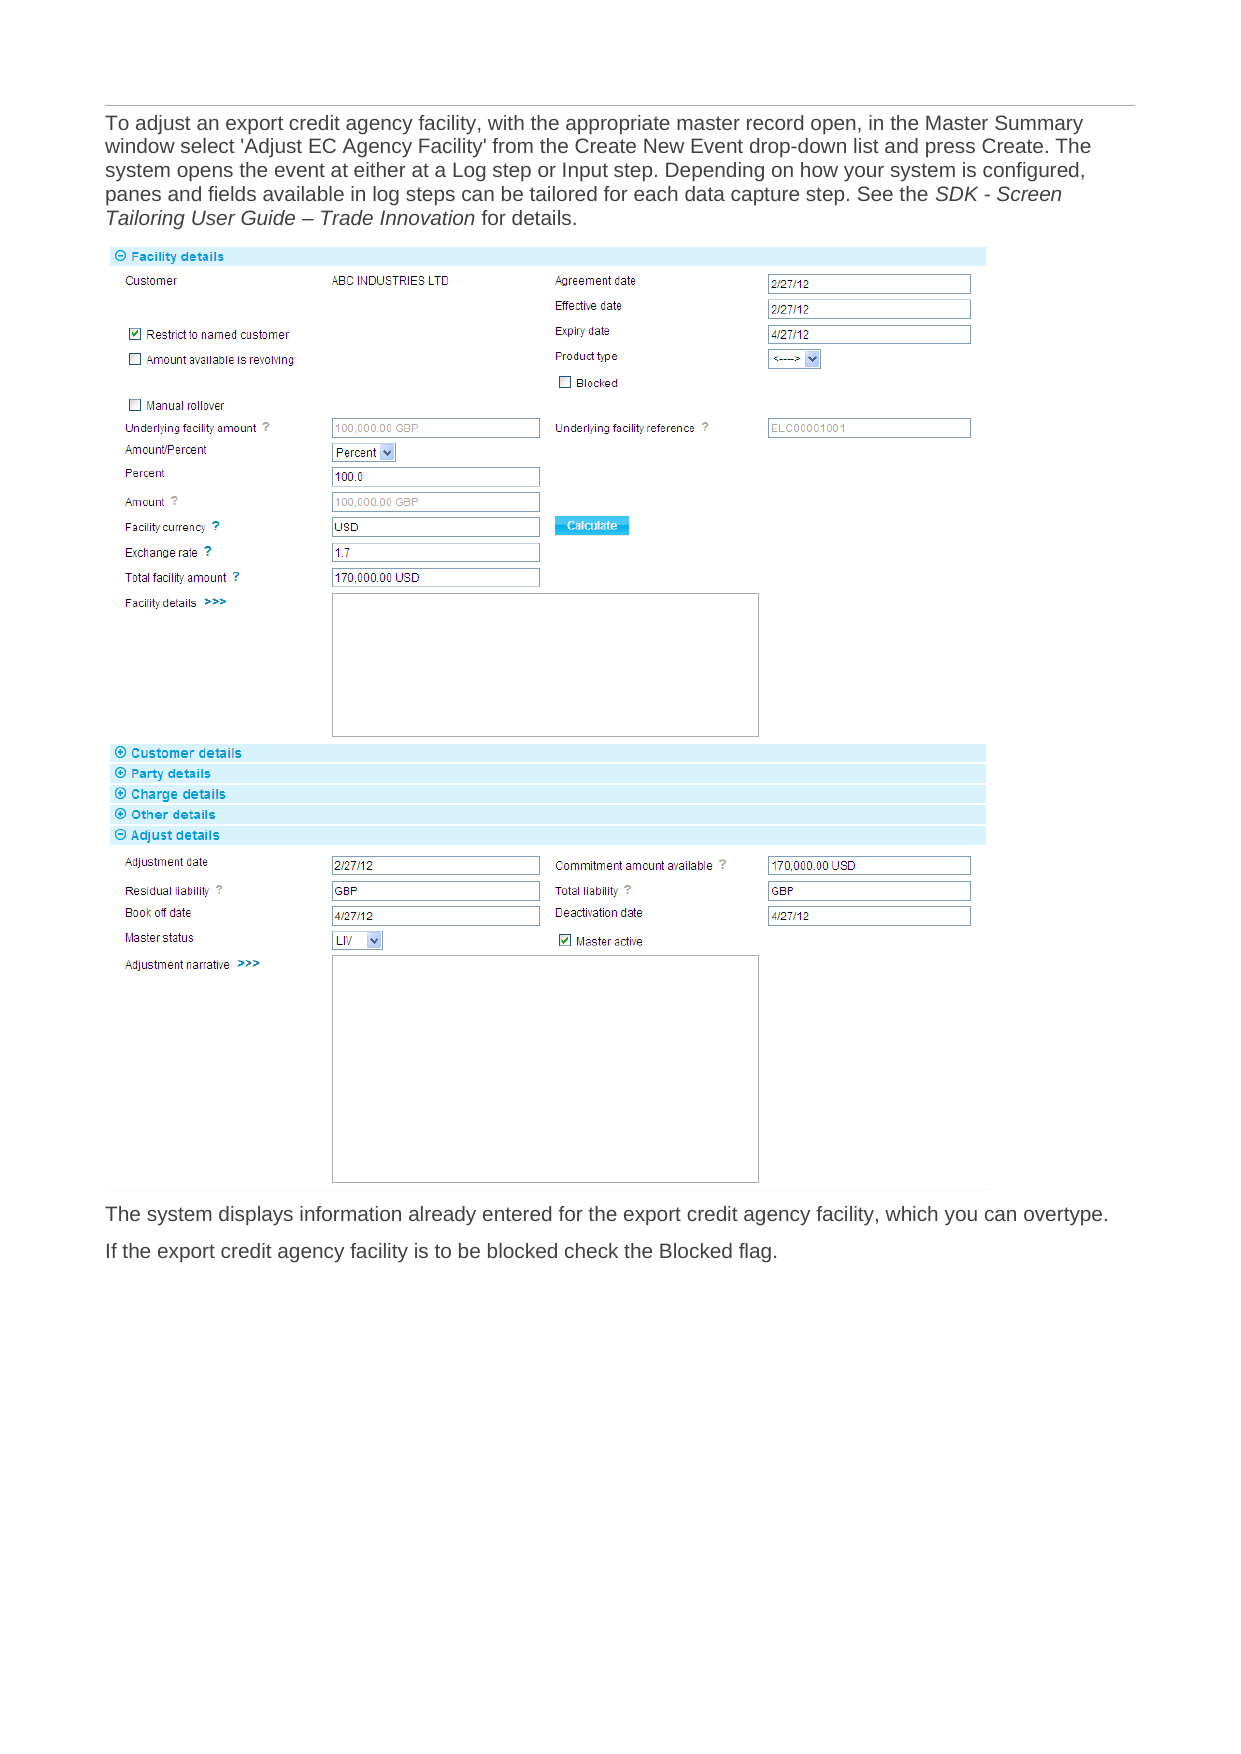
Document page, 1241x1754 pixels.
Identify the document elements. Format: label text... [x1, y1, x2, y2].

picture [105, 242, 990, 1190]
text To adjust an export credit agency facility, with the appropriate master record open, in the Master Summary window select 'Adjust EC Agency Facility' from the Create New Event drop-down list and press Create. The system opens the event at either at a Log step or Input step. Depending on how your system is configured, panes and fields available in log steps can be tailored for each data capture step. See the SDK - Screen Tailoring User Guide – Trade Innovation for details. [105, 110, 1135, 230]
text If the export credit agency facility is to be blocked check the Blocked flag. [105, 1238, 1135, 1262]
text The system displays information already entered for the export credit agency facility, which you can overtype. [105, 1202, 1135, 1226]
